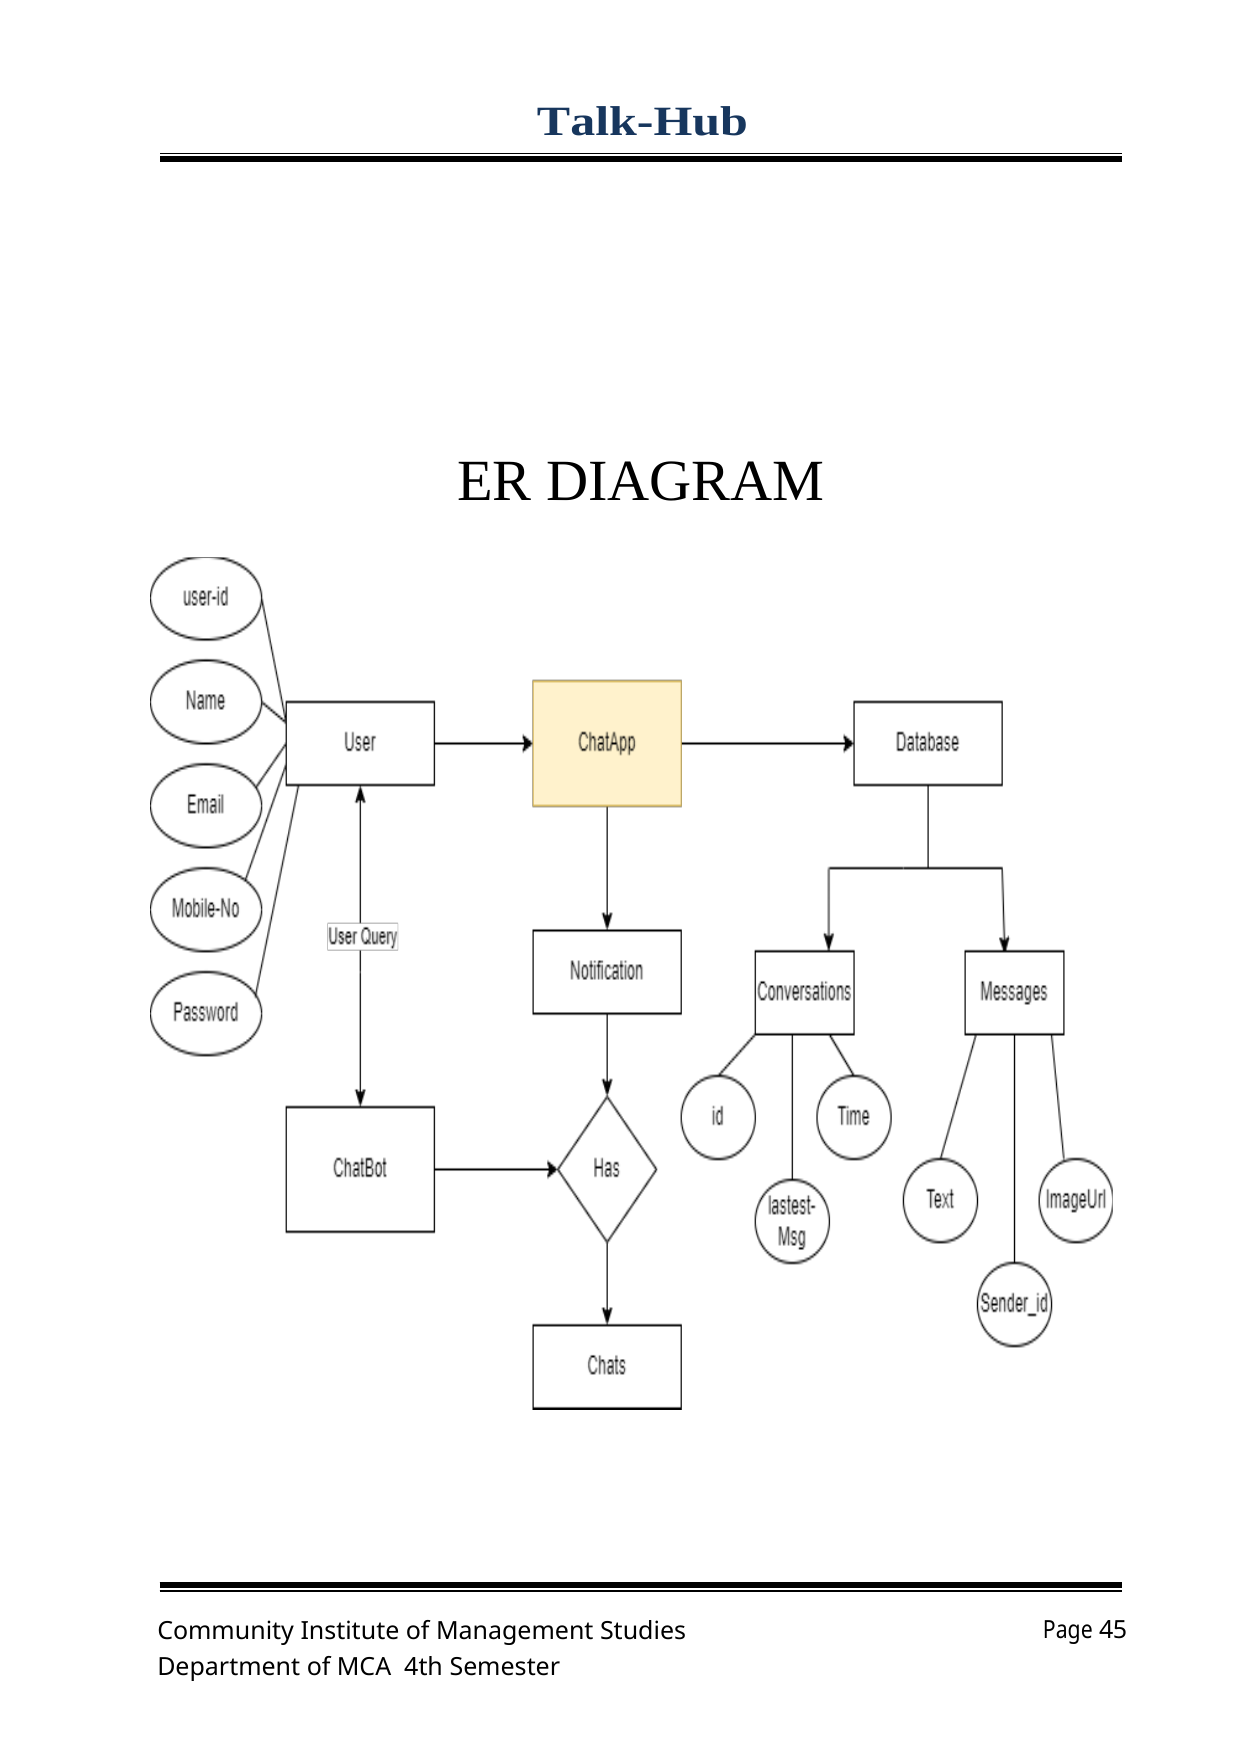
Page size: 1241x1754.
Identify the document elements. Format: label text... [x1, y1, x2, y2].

text ER DIAGRAM [159, 446, 1122, 513]
picture [150, 557, 1113, 1410]
